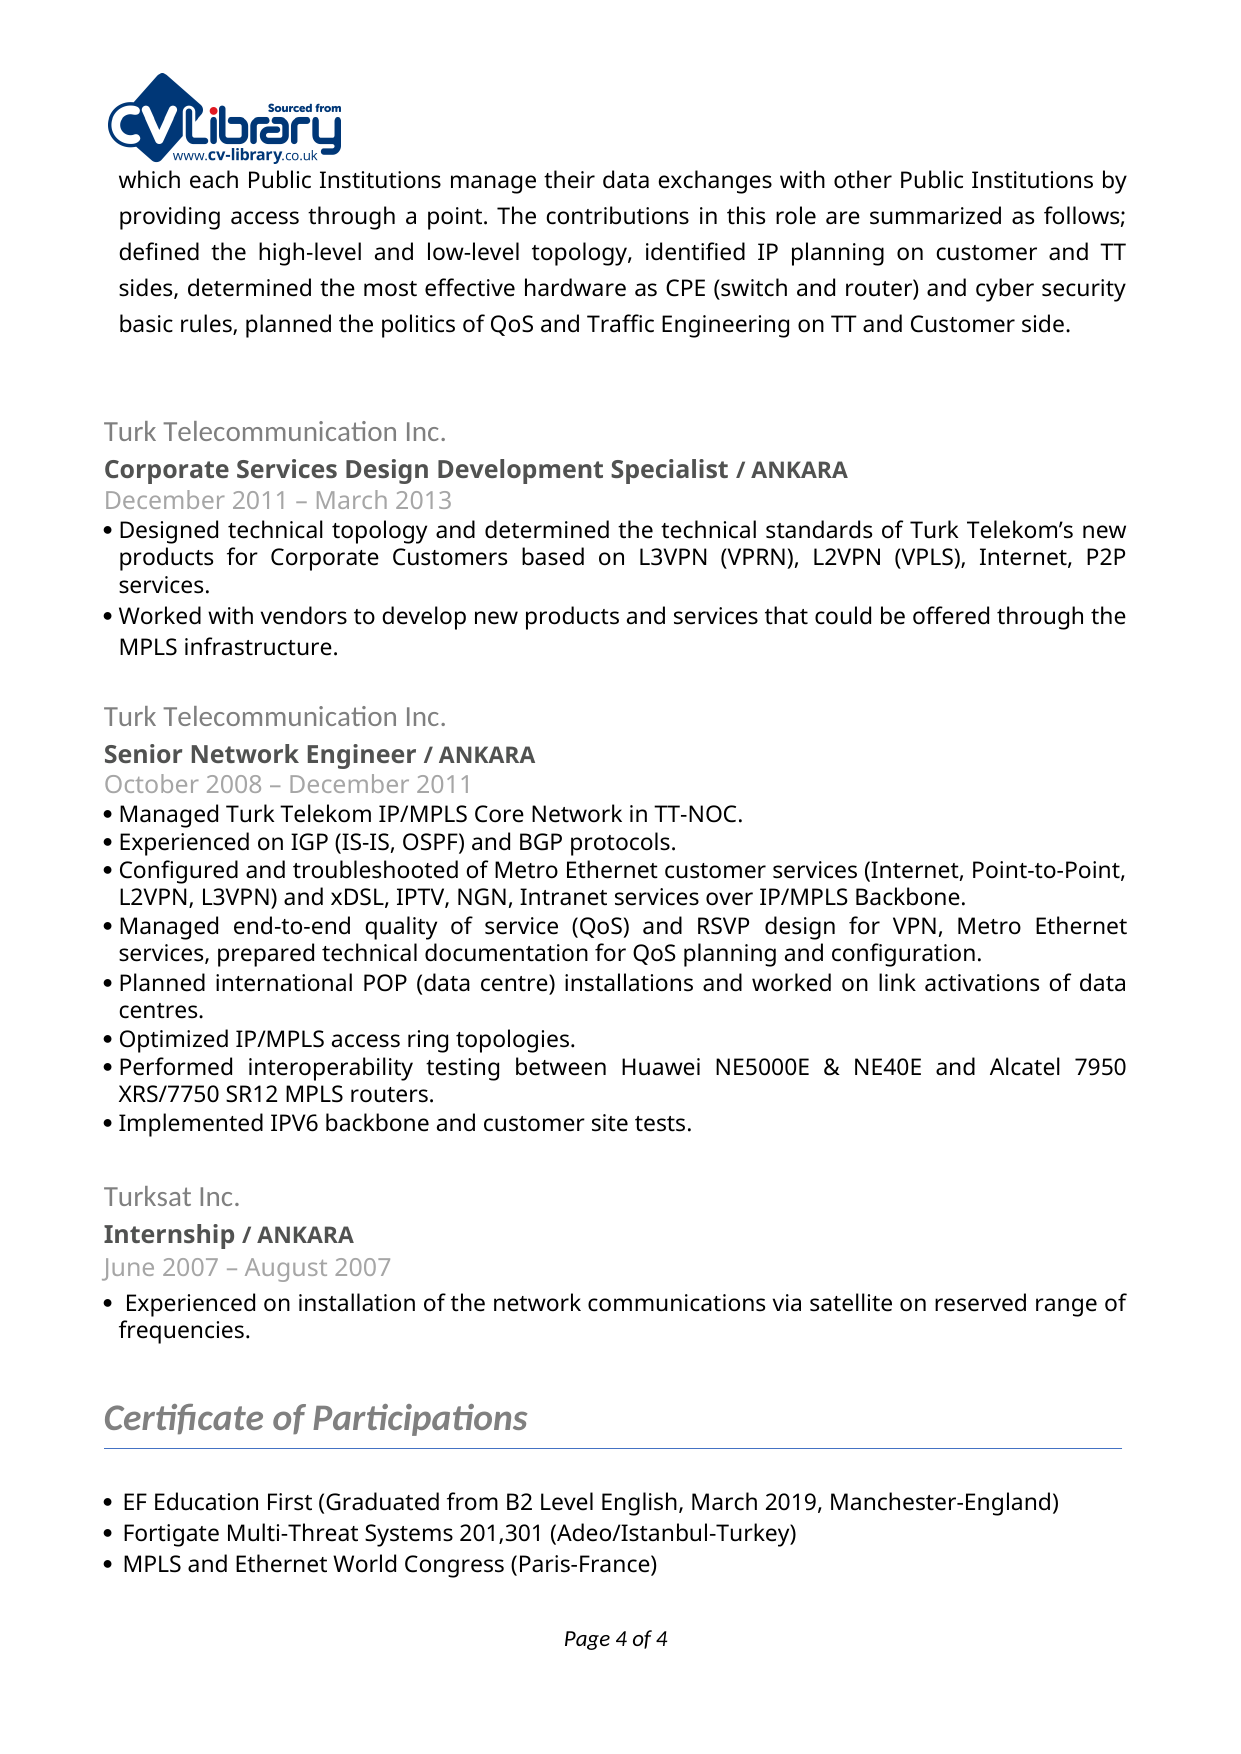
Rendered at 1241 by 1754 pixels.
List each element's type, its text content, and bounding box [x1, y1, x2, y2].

list Designed technical topology and determined the technical standards of Turk Telekom’s new products for Corporate Customers based on L3VPN (VPRN), L2VPN (VPLS), Internet, P2P services. [103, 516, 1128, 600]
list Managed end-to-end quality of service (QoS) and RSVP design for VPN, Metro Ethernet services, prepared technical documentation for QoS planning and configuration. [103, 912, 1128, 968]
list Fortigate Multi-Threat Systems 201,301 (Adeo/Istanbul-Turkey) [103, 1517, 1128, 1548]
list MPLS and Ethernet World Congress (Paris-France) [103, 1548, 1128, 1579]
text Senior Network Engineer / ANKARA [103, 738, 1128, 769]
list Optimized IP/MPLS access ring topologies. [103, 1025, 1128, 1053]
text Turk Telecommunication Inc. [103, 698, 1128, 733]
text Corporate Services Design Development Specialist / ANKARA [103, 454, 1128, 485]
list Worked with vendors to develop new products and services that could be offered through the MPLS infrastructure. [103, 600, 1128, 663]
text Certificate of Participations [103, 1394, 1122, 1449]
list Planned international POP (data centre) installations and worked on link activations of data centres. [103, 968, 1128, 1025]
list Implemented IPV6 backbone and customer site tests. [103, 1109, 1128, 1137]
text Turk Telecommunication Inc. [103, 413, 1128, 449]
text Turksat Inc. [103, 1178, 1128, 1214]
picture [103, 73, 346, 164]
list Experienced on installation of the network communications via satellite on reserved range of frequencies. [103, 1289, 1128, 1345]
list EF Education First (Graduated from B2 Level English, March 2019, Manchester-England) [103, 1485, 1128, 1517]
list Configured and troubleshooted of Metro Ethernet customer services (Internet, Point-to-Point, L2VPN, L3VPN) and xDSL, IPTV, NGN, Intranet services over IP/MPLS Backbone. [103, 856, 1128, 912]
list Managed Turk Telekom IP/MPLS Core Network in TT-NOC. [103, 800, 1128, 828]
text June 2007 – August 2007 [103, 1250, 1128, 1284]
text October 2008 – December 2011 [103, 769, 1128, 800]
list Experienced on IGP (IS-IS, OSPF) and BGP protocols. [103, 828, 1128, 856]
text Internship / ANKARA [103, 1219, 1128, 1250]
list Performed interoperability testing between Huawei NE5000E & NE40E and Alcatel 7950 XRS/7750 SR12 MPLS routers. [103, 1053, 1128, 1109]
text December 2011 – March 2013 [103, 485, 1128, 516]
